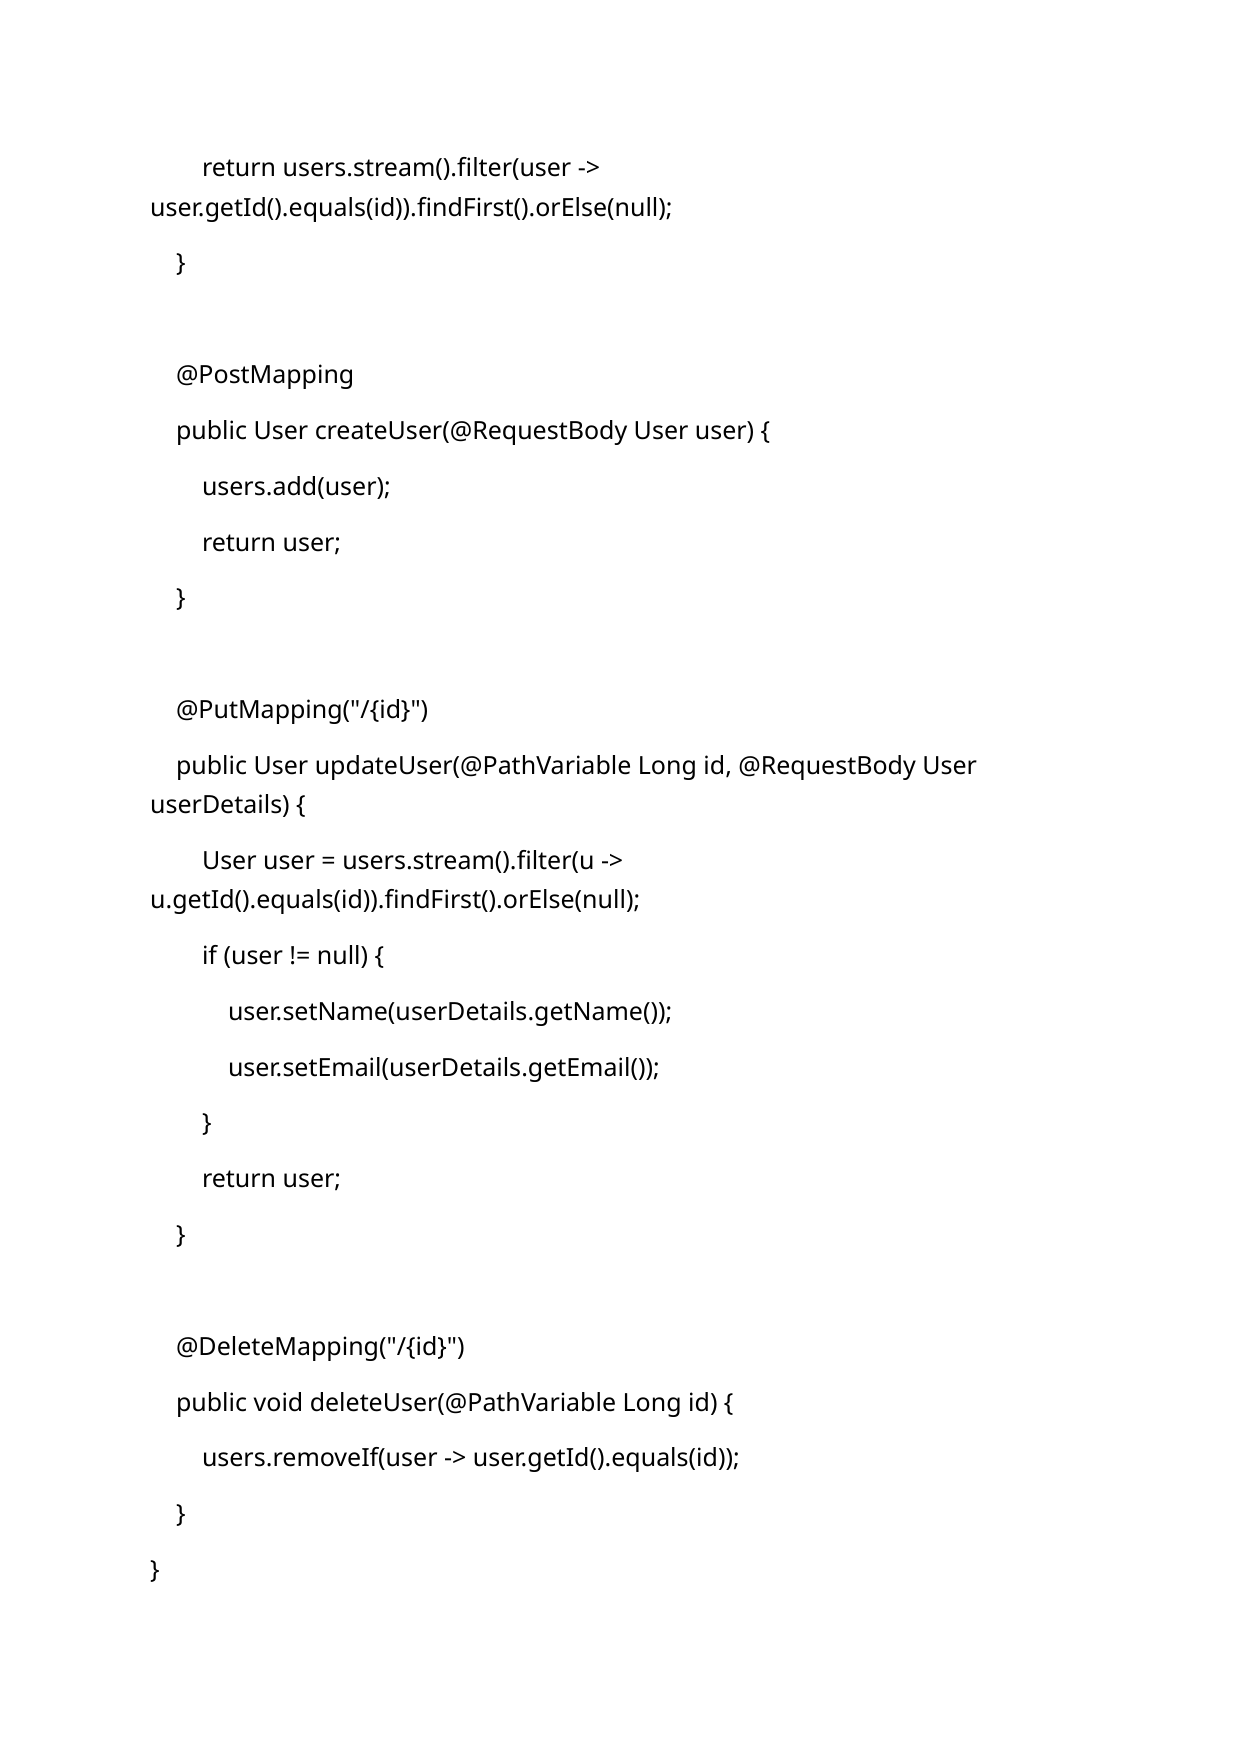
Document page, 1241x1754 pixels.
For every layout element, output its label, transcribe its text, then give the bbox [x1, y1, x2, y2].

text user.setEmail(userDetails.getEmail()); [150, 1049, 1090, 1083]
text return users.stream().filter(user -> user.getId().equals(id)).findFirst().orElse(null); [150, 150, 1090, 223]
text } [150, 1217, 1090, 1251]
text } [150, 1105, 1090, 1139]
text public User createUser(@RequestBody User user) { [150, 412, 1090, 447]
text @PutMapping("/{id}") [150, 692, 1090, 726]
text } [150, 580, 1090, 614]
text return user; [150, 1161, 1090, 1195]
text } [150, 245, 1090, 279]
text users.removeIf(user -> user.getId().equals(id)); [150, 1440, 1090, 1474]
text User user = users.stream().filter(u -> u.getId().equals(id)).findFirst().orElse(null); [150, 842, 1090, 916]
text @PostMapping [150, 357, 1090, 391]
text } [150, 1552, 1090, 1586]
text @DeleteMapping("/{id}") [150, 1328, 1090, 1362]
text return user; [150, 524, 1090, 558]
text users.add(user); [150, 468, 1090, 502]
text if (user != null) { [150, 937, 1090, 972]
text public void deleteUser(@PathVariable Long id) { [150, 1384, 1090, 1418]
text } [150, 1496, 1090, 1530]
text public User updateUser(@PathVariable Long id, @RequestBody User userDetails) { [150, 747, 1090, 821]
text user.setName(userDetails.getName()); [150, 993, 1090, 1027]
